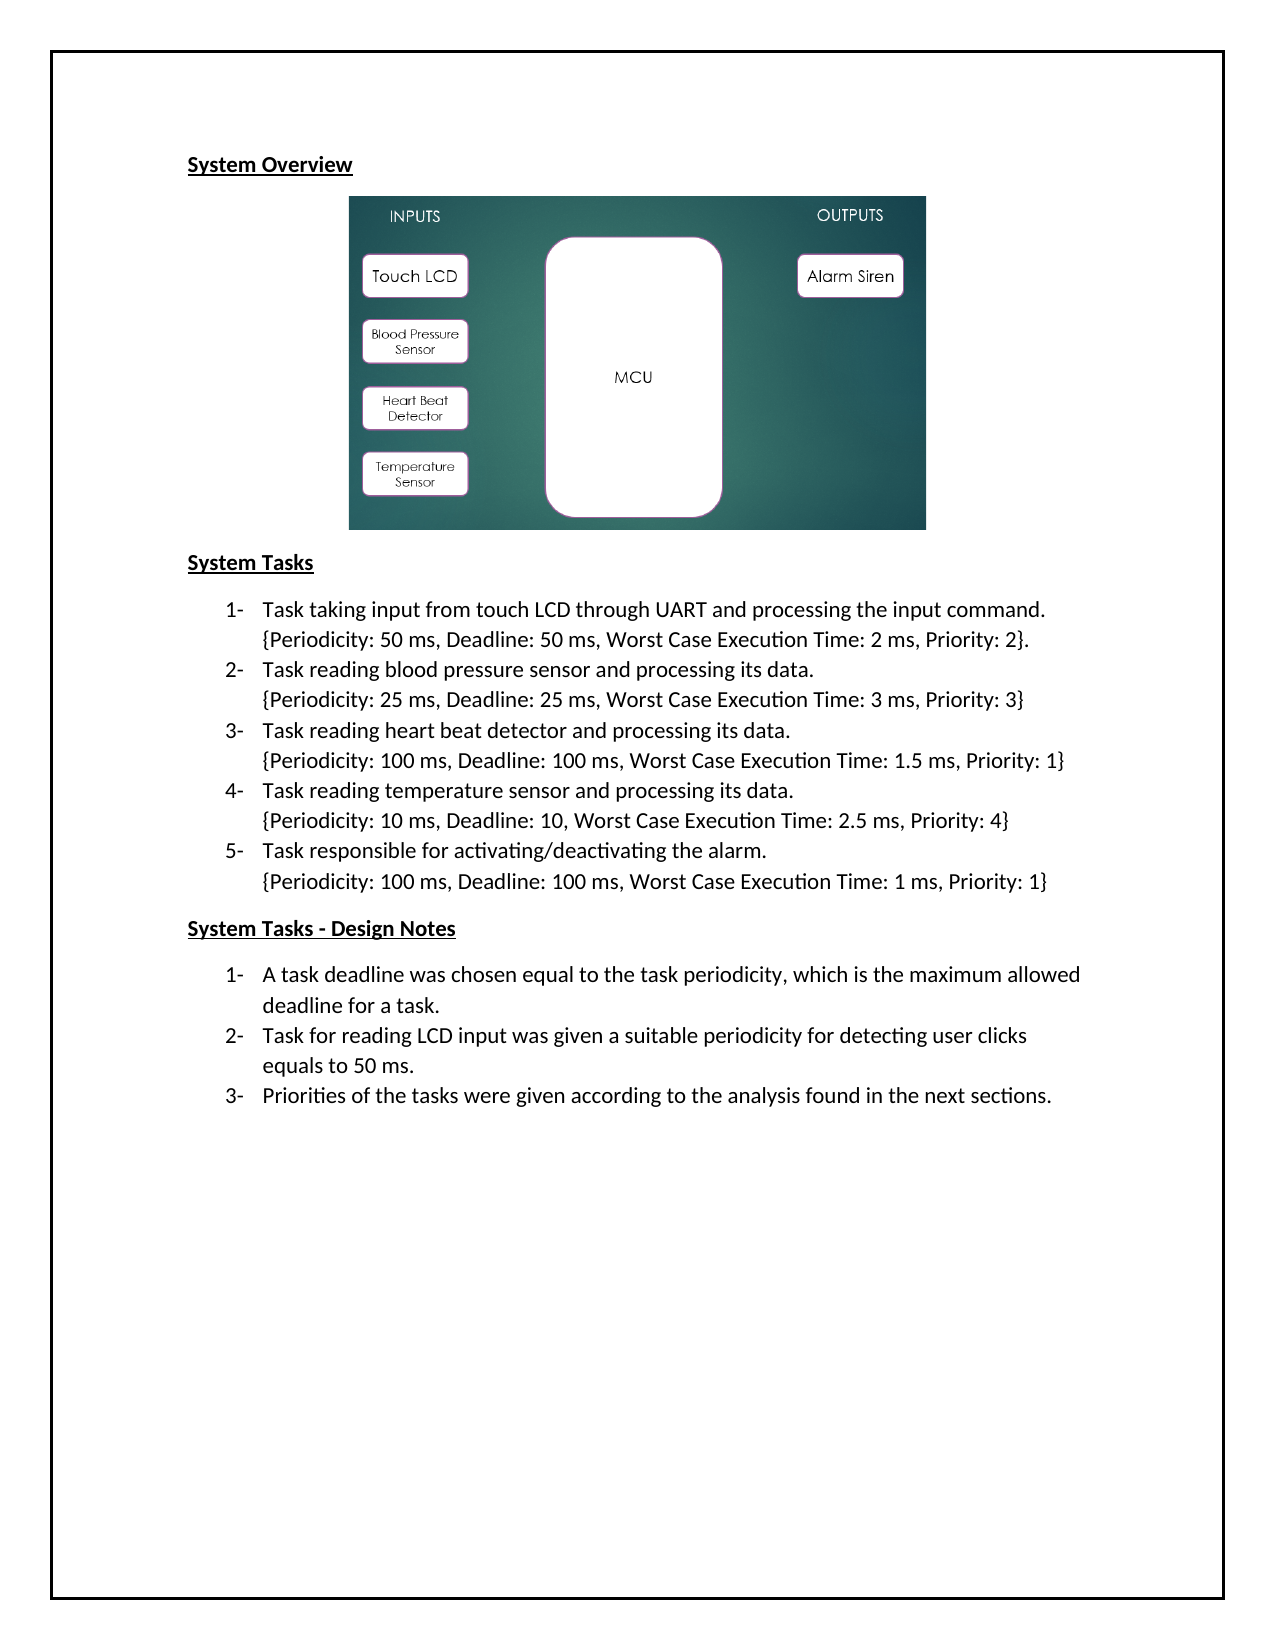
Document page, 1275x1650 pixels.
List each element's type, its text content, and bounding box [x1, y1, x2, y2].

list Task responsible for activating/deactivating the alarm. {Periodicity: 100 ms, Deadline: 100 ms, Worst Case Execution Time: 1 ms, Priority: 1} [225, 837, 1087, 895]
list Task for reading LCD input was given a suitable periodicity for detecting user clicks equals to 50 ms. [225, 1021, 1087, 1079]
text System Overview [187, 150, 1087, 178]
list Priorities of the tasks were given according to the analysis found in the next sections. [225, 1081, 1087, 1109]
list Task reading heart beat detector and processing its data. {Periodicity: 100 ms, Deadline: 100 ms, Worst Case Execution Time: 1.5 ms, Priority: 1} [225, 716, 1087, 774]
list Task taking input from touch LCD through UART and processing the input command. {Periodicity: 50 ms, Deadline: 50 ms, Worst Case Execution Time: 2 ms, Priority: 2}. [225, 595, 1087, 653]
picture [348, 196, 927, 530]
list Task reading temperature sensor and processing its data. {Periodicity: 10 ms, Deadline: 10, Worst Case Execution Time: 2.5 ms, Priority: 4} [225, 776, 1087, 834]
list Task reading blood pressure sensor and processing its data. {Periodicity: 25 ms, Deadline: 25 ms, Worst Case Execution Time: 3 ms, Priority: 3} [225, 655, 1087, 714]
text System Tasks - Design Notes [187, 914, 1087, 942]
list A task deadline was chosen equal to the task periodicity, which is the maximum allowed deadline for a task. [225, 961, 1087, 1019]
text System Tasks [187, 548, 1087, 576]
